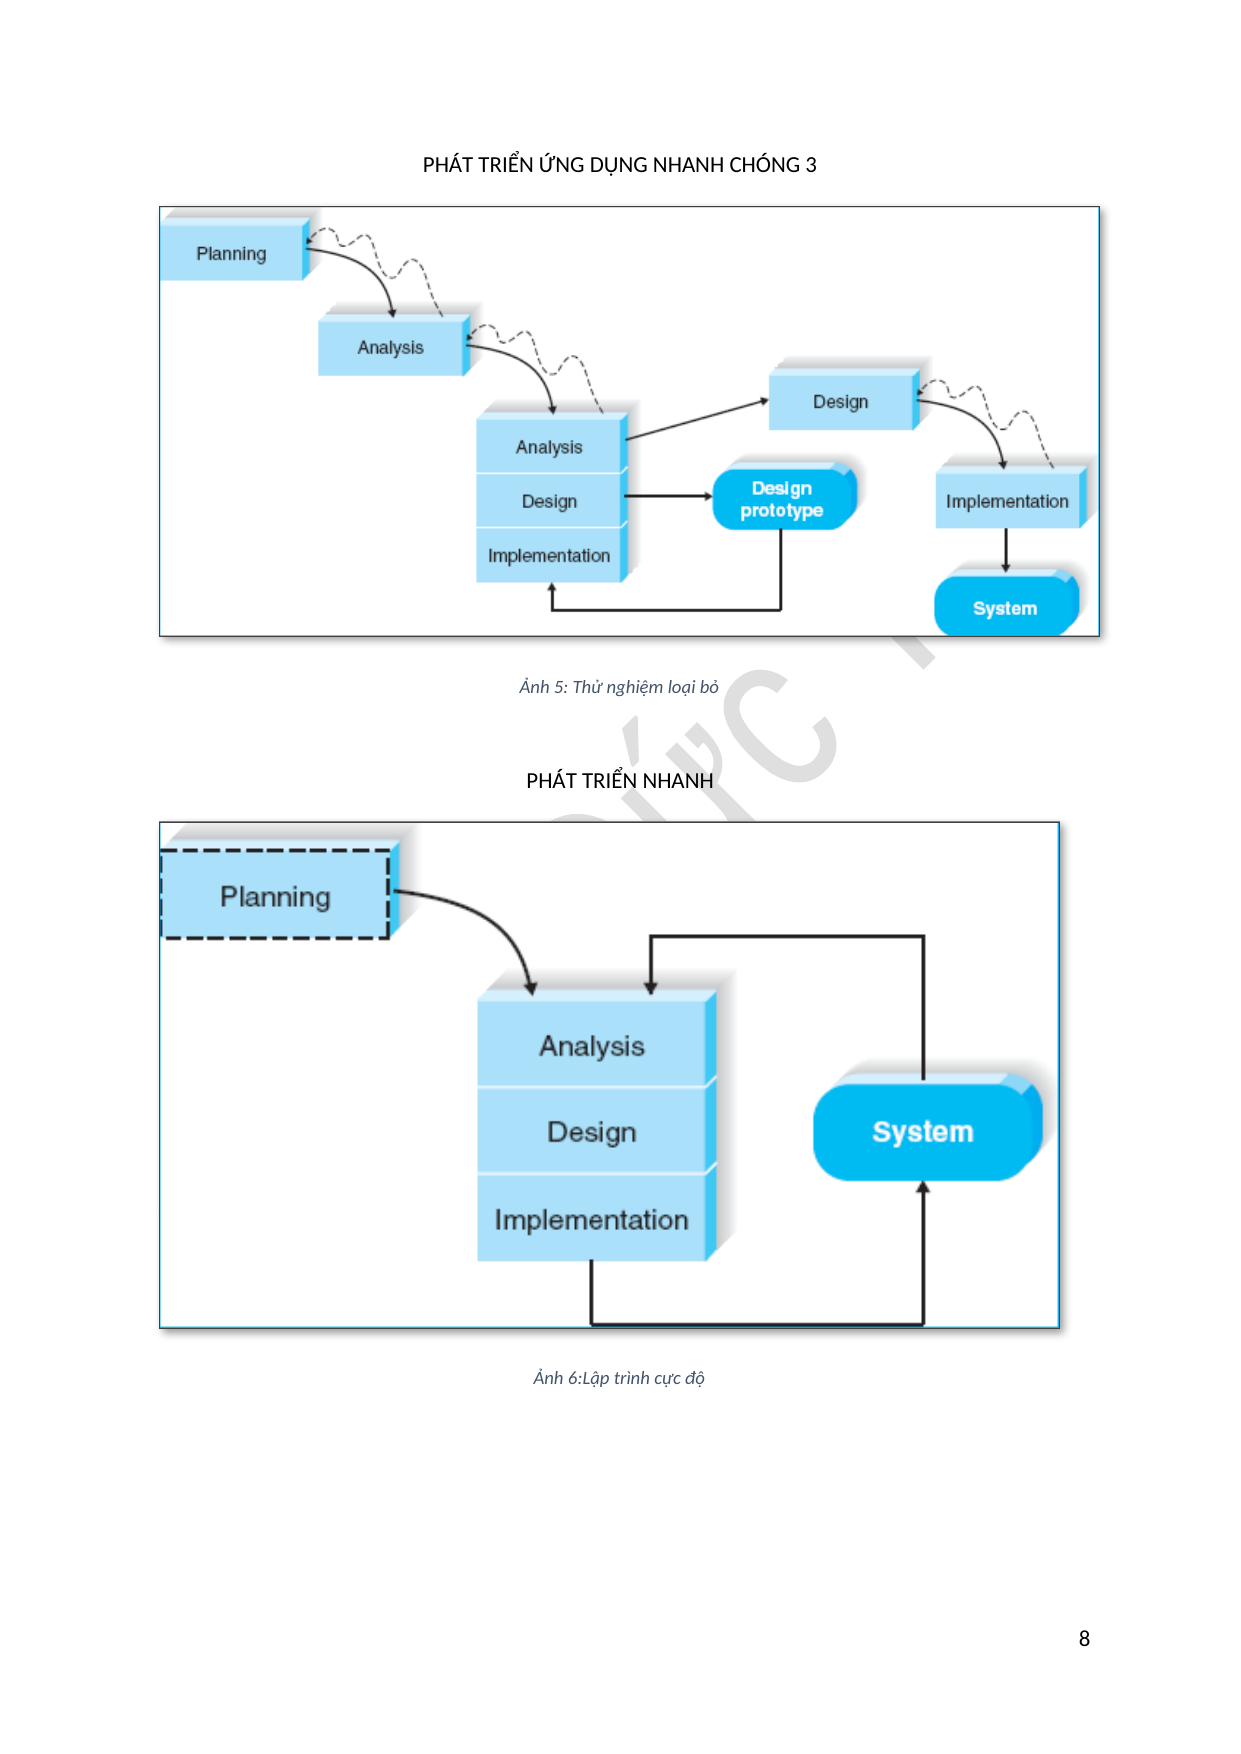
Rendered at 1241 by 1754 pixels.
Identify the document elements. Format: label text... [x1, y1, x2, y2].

picture [1023, 605, 1036, 614]
picture [160, 823, 1057, 1326]
text PHÁT TRIỂN NHANH [150, 766, 1090, 794]
picture [1012, 605, 1020, 614]
picture [160, 207, 1099, 636]
text PHÁT TRIỂN ỨNG DỤNG NHANH CHÓNG 3 [150, 150, 1090, 178]
picture [974, 602, 1010, 619]
